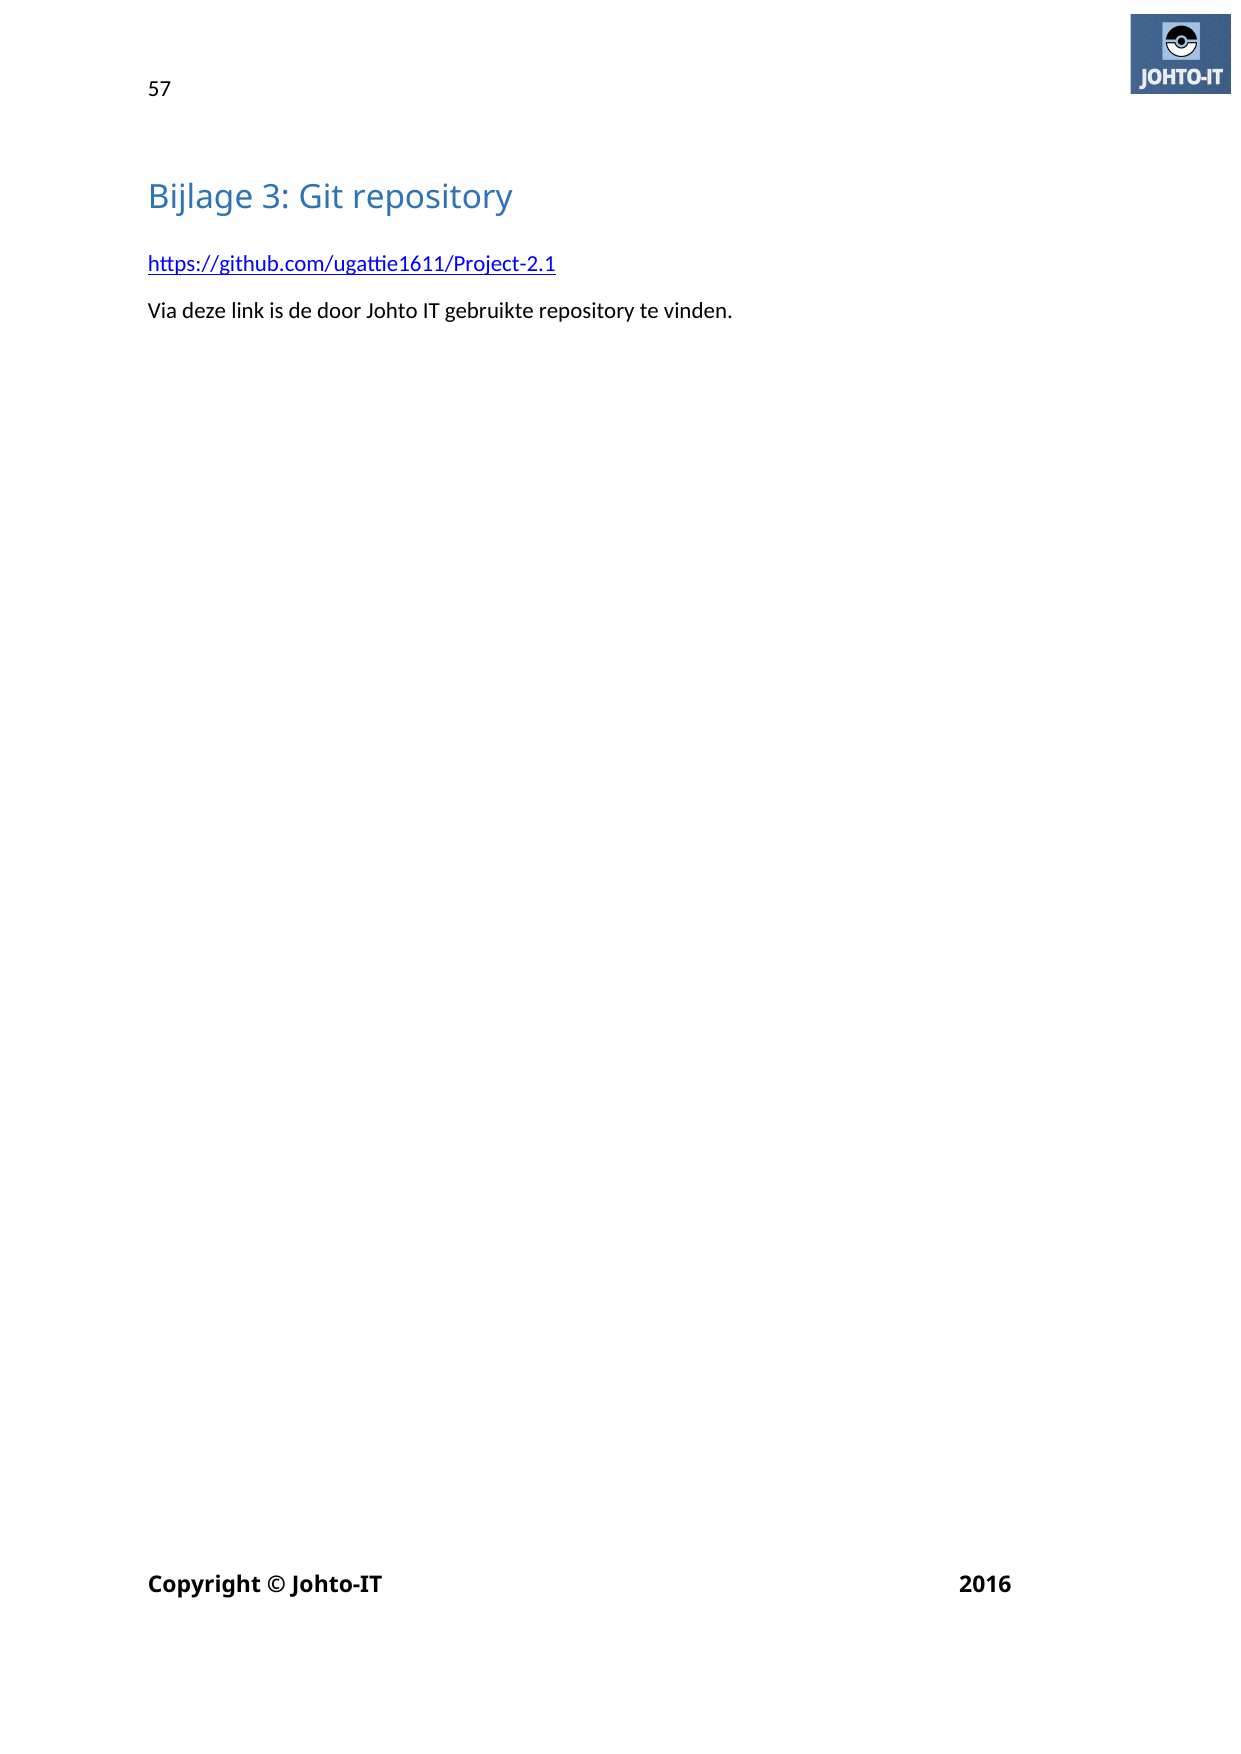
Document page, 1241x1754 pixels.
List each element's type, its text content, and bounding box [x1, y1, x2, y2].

subtitle Bijlage 3: Git repository [148, 173, 1093, 218]
text Via deze link is de door Johto IT gebruikte repository te vinden. [148, 296, 1093, 324]
text https://github.com/ugattie1611/Project-2.1 [148, 249, 1093, 278]
picture [1130, 14, 1231, 94]
